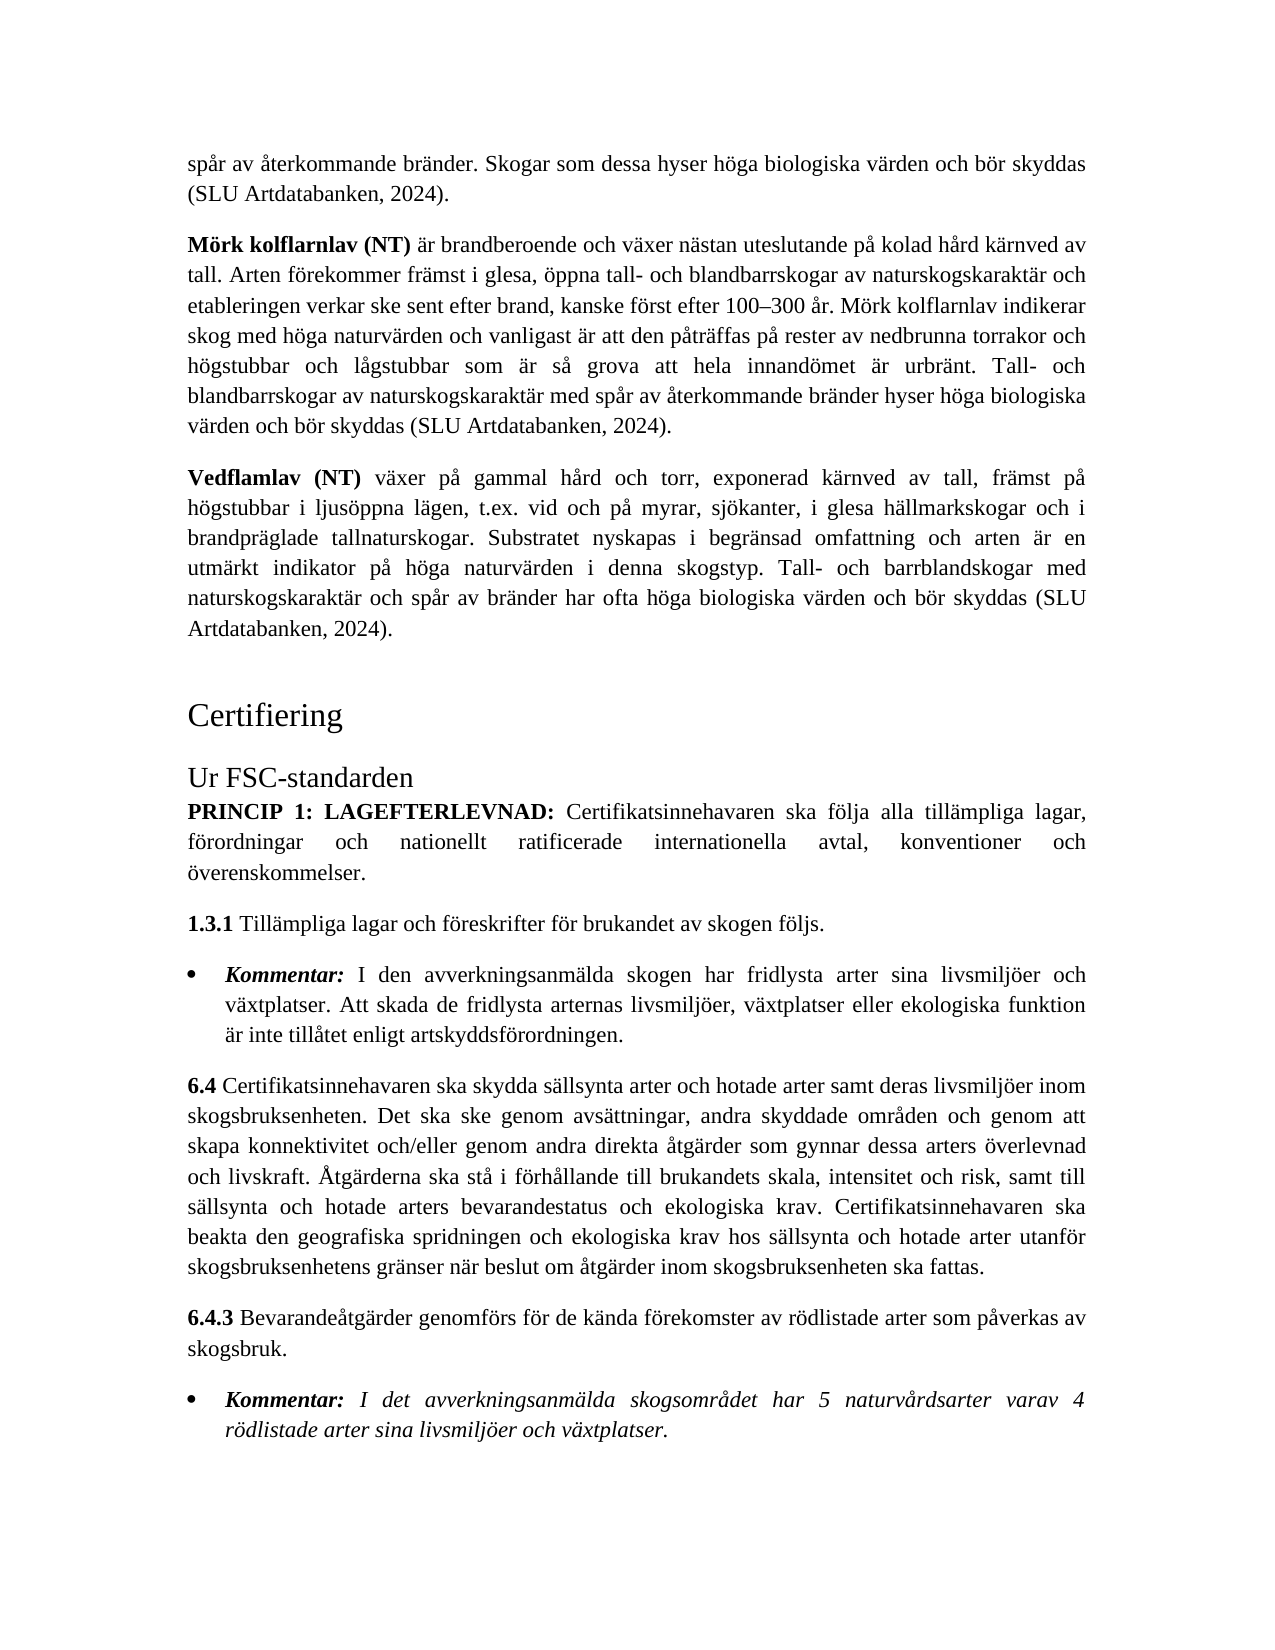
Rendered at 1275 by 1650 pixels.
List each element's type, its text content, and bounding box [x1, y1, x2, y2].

text 6.4.3 Bevarandeåtgärder genomförs för de kända förekomster av rödlistade arter som påverkas av skogsbruk. [187, 1304, 1087, 1361]
text 6.4 Certifikatsinnehavaren ska skydda sällsynta arter och hotade arter samt deras livsmiljöer inom skogsbruksenheten. Det ska ske genom avsättningar, andra skyddade områden och genom att skapa konnektivitet och/eller genom andra direkta åtgärder som gynnar dessa arters överlevnad och livskraft. Åtgärderna ska stå i förhållande till brukandets skala, intensitet och risk, samt till sällsynta och hotade arters bevarandestatus och ekologiska krav. Certifikatsinnehavaren ska beakta den geografiska spridningen och ekologiska krav hos sällsynta och hotade arter utanför skogsbruksenhetens gränser när beslut om åtgärder inom skogsbruksenheten ska fattas. [187, 1072, 1087, 1280]
text Vedflamlav (NT) växer på gammal hård och torr, exponerad kärnved av tall, främst på högstubbar i ljusöppna lägen, t.ex. vid och på myrar, sjökanter, i glesa hällmarkskogar och i brandpräglade tallnaturskogar. Substratet nyskapas i begränsad omfattning och arten är en utmärkt indikator på höga naturvärden i denna skogstyp. Tall- och barrblandskogar med naturskogskaraktär och spår av bränder har ofta höga biologiska värden och bör skyddas (SLU Artdatabanken, 2024). [187, 463, 1087, 641]
subtitle Ur FSC-standarden [187, 760, 1087, 793]
subtitle Certifiering [187, 695, 1087, 733]
text Mörk kolflarnlav (NT) är brandberoende och växer nästan uteslutande på kolad hård kärnved av tall. Arten förekommer främst i glesa, öppna tall- och blandbarrskogar av naturskogskaraktär och etableringen verkar ske sent efter brand, kanske först efter 100–300 år. Mörk kolflarnlav indikerar skog med höga naturvärden och vanligast är att den påträffas på rester av nedbrunna torrakor och högstubbar och lågstubbar som är så grova att hela innandömet är urbränt. Tall- och blandbarrskogar av naturskogskaraktär med spår av återkommande bränder hyser höga biologiska värden och bör skyddas (SLU Artdatabanken, 2024). [187, 231, 1087, 439]
text PRINCIP 1: LAGEFTERLEVNAD: Certifikatsinnehavaren ska följa alla tillämpliga lagar, förordningar och nationellt ratificerade internationella avtal, konventioner och överenskommelser. [187, 798, 1087, 885]
list Kommentar: I den avverkningsanmälda skogen har fridlysta arter sina livsmiljöer och växtplatser. Att skada de fridlysta arternas livsmiljöer, växtplatser eller ekologiska funktion är inte tillåtet enligt artskyddsförordningen. [187, 961, 1087, 1047]
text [187, 150, 1087, 207]
list Kommentar: I det avverkningsanmälda skogsområdet har 5 naturvårdsarter varav 4 rödlistade arter sina livsmiljöer och växtplatser. [187, 1386, 1087, 1442]
text 1.3.1 Tillämpliga lagar och föreskrifter för brukandet av skogen följs. [187, 910, 1087, 936]
